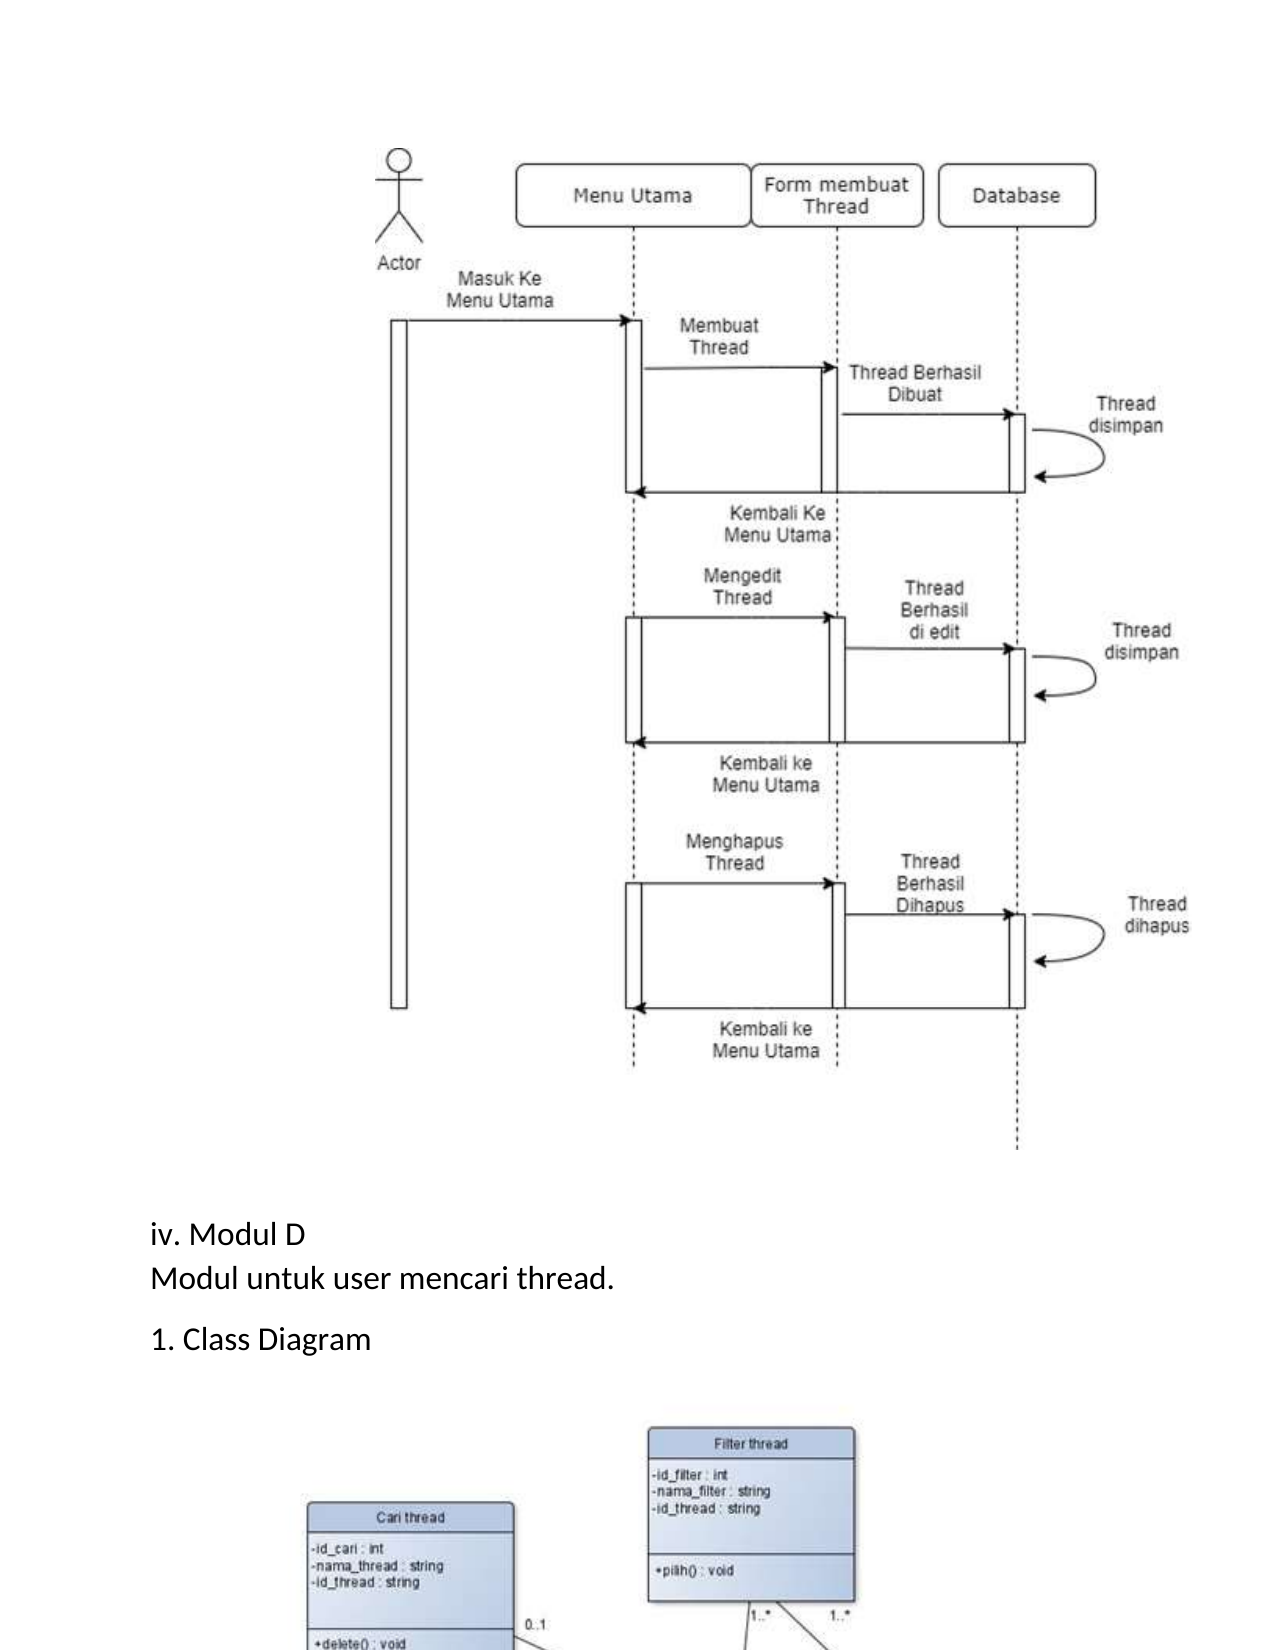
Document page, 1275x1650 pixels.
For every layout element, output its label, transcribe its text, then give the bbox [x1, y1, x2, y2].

text 1. Class Diagram [150, 1318, 1125, 1359]
picture [238, 1381, 1213, 1650]
text Modul untuk user mencari thread. [150, 1257, 1125, 1298]
picture [375, 148, 1192, 1150]
subtitle iv. Modul D [150, 1213, 1125, 1254]
